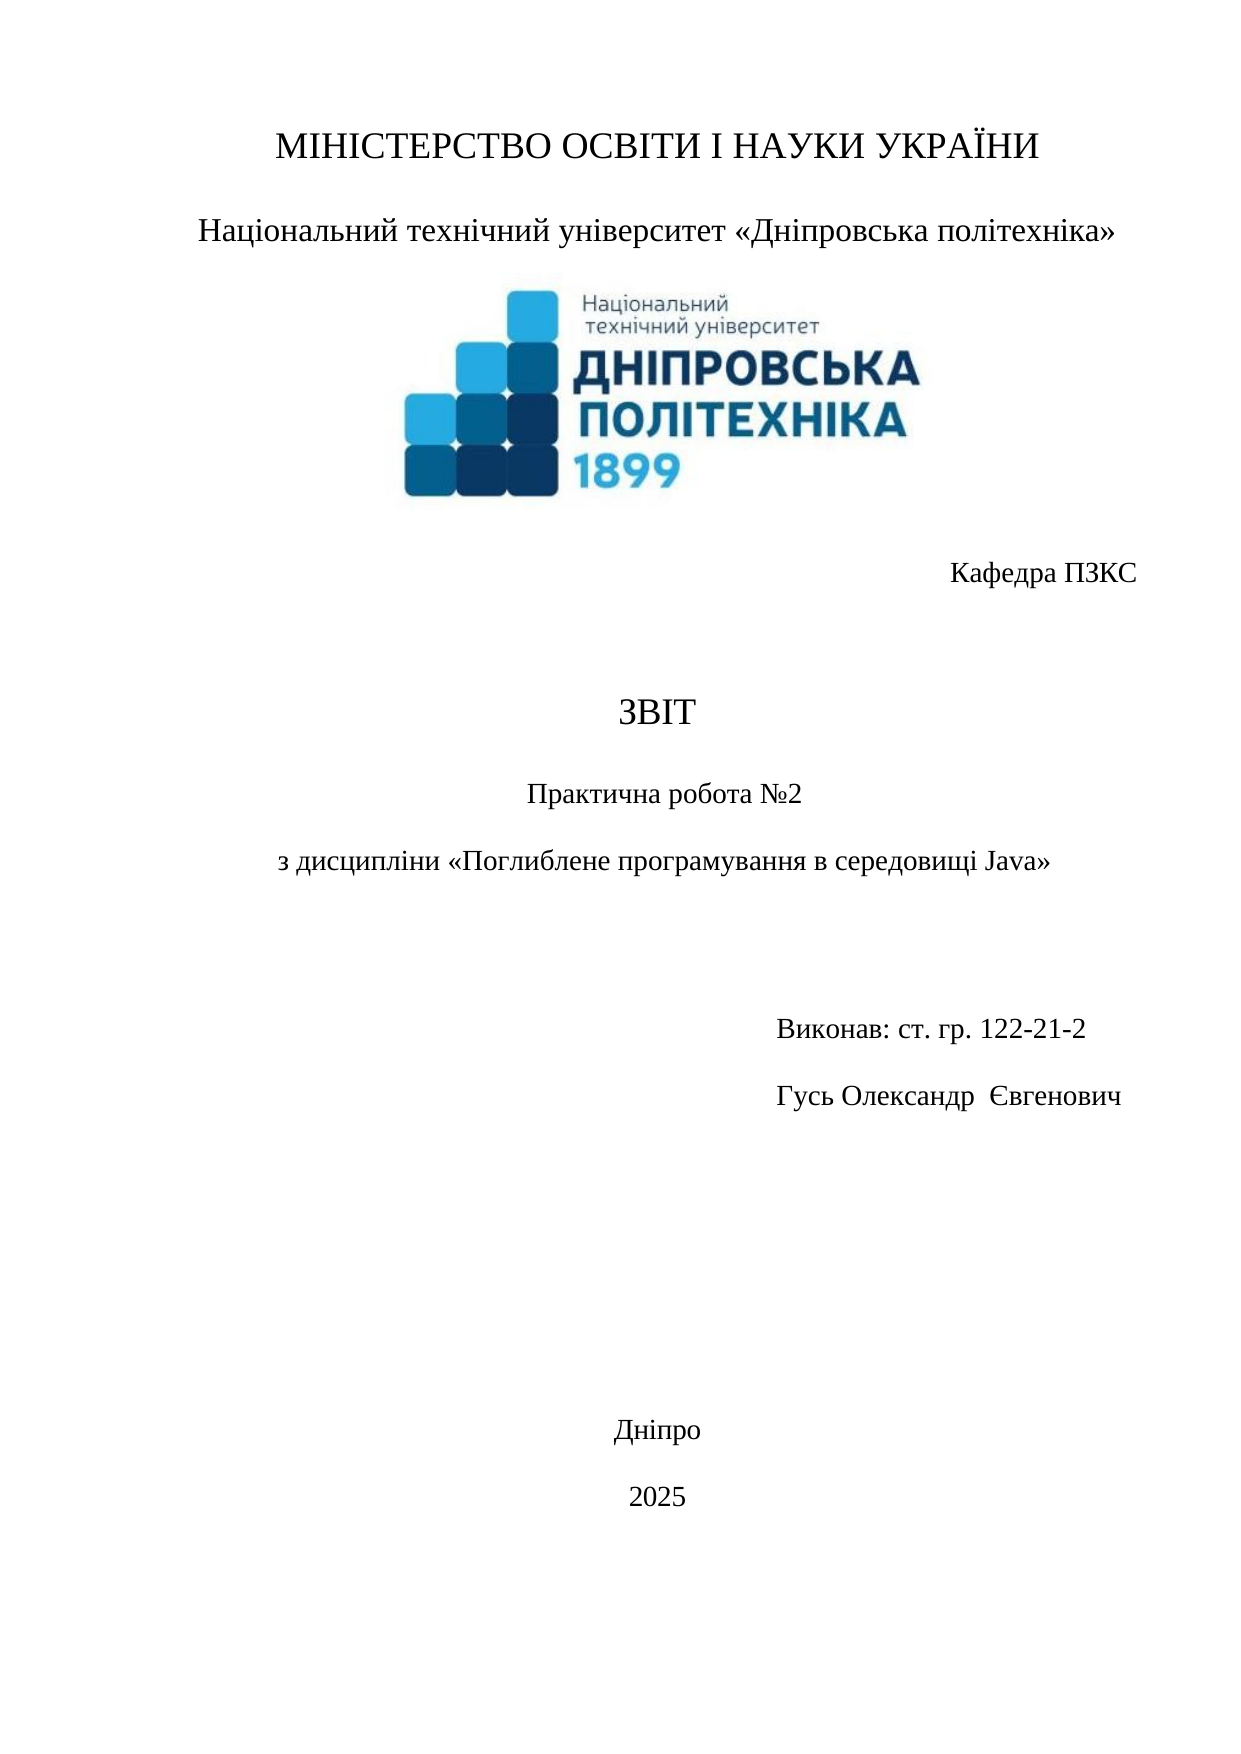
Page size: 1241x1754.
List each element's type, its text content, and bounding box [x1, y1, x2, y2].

text Кафедра ПЗКС [177, 555, 1138, 589]
picture [385, 273, 933, 510]
text Гусь Олександр Євгенович [776, 1078, 1137, 1111]
text Дніпро 2025 [595, 1412, 719, 1513]
text Практична робота №2 [177, 776, 1152, 809]
text з дисципліни «Поглиблене програмування в середовищі Java» [177, 843, 1152, 877]
subtitle Національний технічний університет «Дніпровська політехніка» [177, 210, 1136, 248]
subtitle МІНІСТЕРСТВО ОСВІТИ І НАУКИ УКРАЇНИ [178, 124, 1136, 167]
text Виконав: ст. гр. 122-21-2 [776, 1011, 1137, 1044]
subtitle ЗВІТ [178, 690, 1136, 733]
